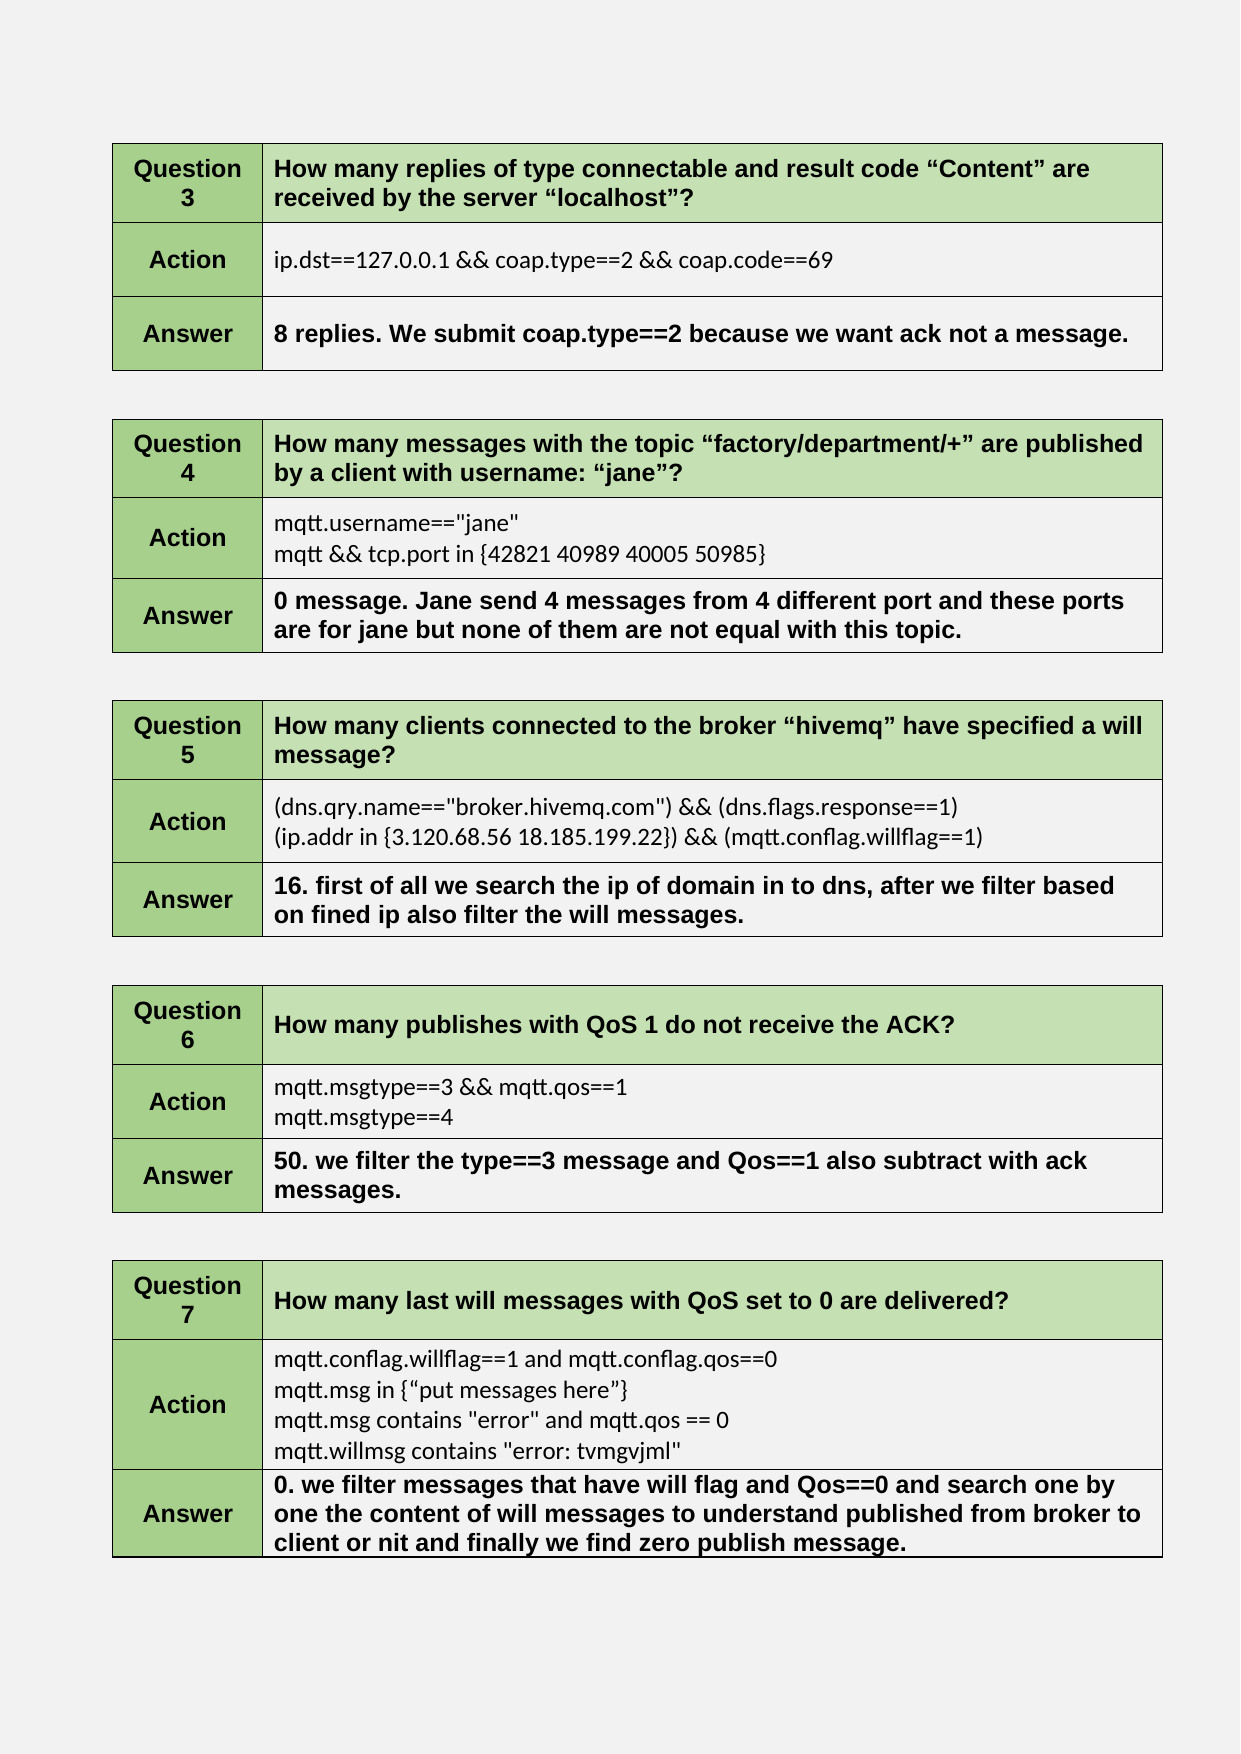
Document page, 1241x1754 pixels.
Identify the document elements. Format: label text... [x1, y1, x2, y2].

table_cell Action [113, 1340, 262, 1469]
table_cell Action [113, 498, 262, 578]
table_cell Action [113, 1065, 262, 1138]
table_header How many messages with the topic “factory/department/+” are published by a client with username: “jane”? [263, 420, 1162, 497]
table_cell Action [113, 780, 262, 862]
table_cell (dns.qry.name=="broker.hivemq.com") && (dns.flags.response==1) (ip.addr in {3.120.68.56 18.185.199.22}) && (mqtt.conflag.willflag==1) [263, 780, 1162, 862]
table_header Question 6 [113, 986, 262, 1064]
table_header How many clients connected to the broker “hivemq” have specified a will message? [263, 701, 1162, 779]
table_cell Answer [113, 579, 262, 652]
table_header How many replies of type connectable and result code “Content” are received by the server “localhost”? [263, 144, 1162, 222]
table_header How many last will messages with QoS set to 0 are delivered? [263, 1261, 1162, 1339]
table_cell Answer [113, 863, 262, 936]
table_header Question 7 [113, 1261, 262, 1339]
table_cell Answer [113, 1139, 262, 1212]
table_cell mqtt.username=="jane" mqtt && tcp.port in {42821 40989 40005 50985} [263, 498, 1162, 578]
table_header Question 5 [113, 701, 262, 779]
table_cell Answer [113, 1470, 262, 1556]
table_cell 8 replies. We submit coap.type==2 because we want ack not a message. [263, 297, 1162, 370]
table_cell 0. we filter messages that have will flag and Qos==0 and search one by one the content of will messages to understand published from broker to client or nit and finally we find zero publish message. [263, 1470, 1162, 1556]
table_cell Answer [113, 297, 262, 370]
table_cell 16. first of all we search the ip of domain in to dns, after we filter based on fined ip also filter the will messages. [263, 863, 1162, 936]
table_cell ip.dst==127.0.0.1 && coap.type==2 && coap.code==69 [263, 223, 1162, 296]
table_cell mqtt.conflag.willflag==1 and mqtt.conflag.qos==0 mqtt.msg in {“put messages here”} mqtt.msg contains "error" and mqtt.qos == 0 mqtt.willmsg contains "error: tvmgvjml" [263, 1340, 1162, 1469]
table_header Question 3 [113, 144, 262, 222]
table_header Question 4 [113, 420, 262, 497]
table_header How many publishes with QoS 1 do not receive the ACK? [263, 986, 1162, 1064]
table_cell 0 message. Jane send 4 messages from 4 different port and these ports are for jane but none of them are not equal with this topic. [263, 579, 1162, 652]
table_cell 50. we filter the type==3 message and Qos==1 also subtract with ack messages. [263, 1139, 1162, 1212]
table_cell mqtt.msgtype==3 && mqtt.qos==1 mqtt.msgtype==4 [263, 1065, 1162, 1138]
table_cell Action [113, 223, 262, 296]
